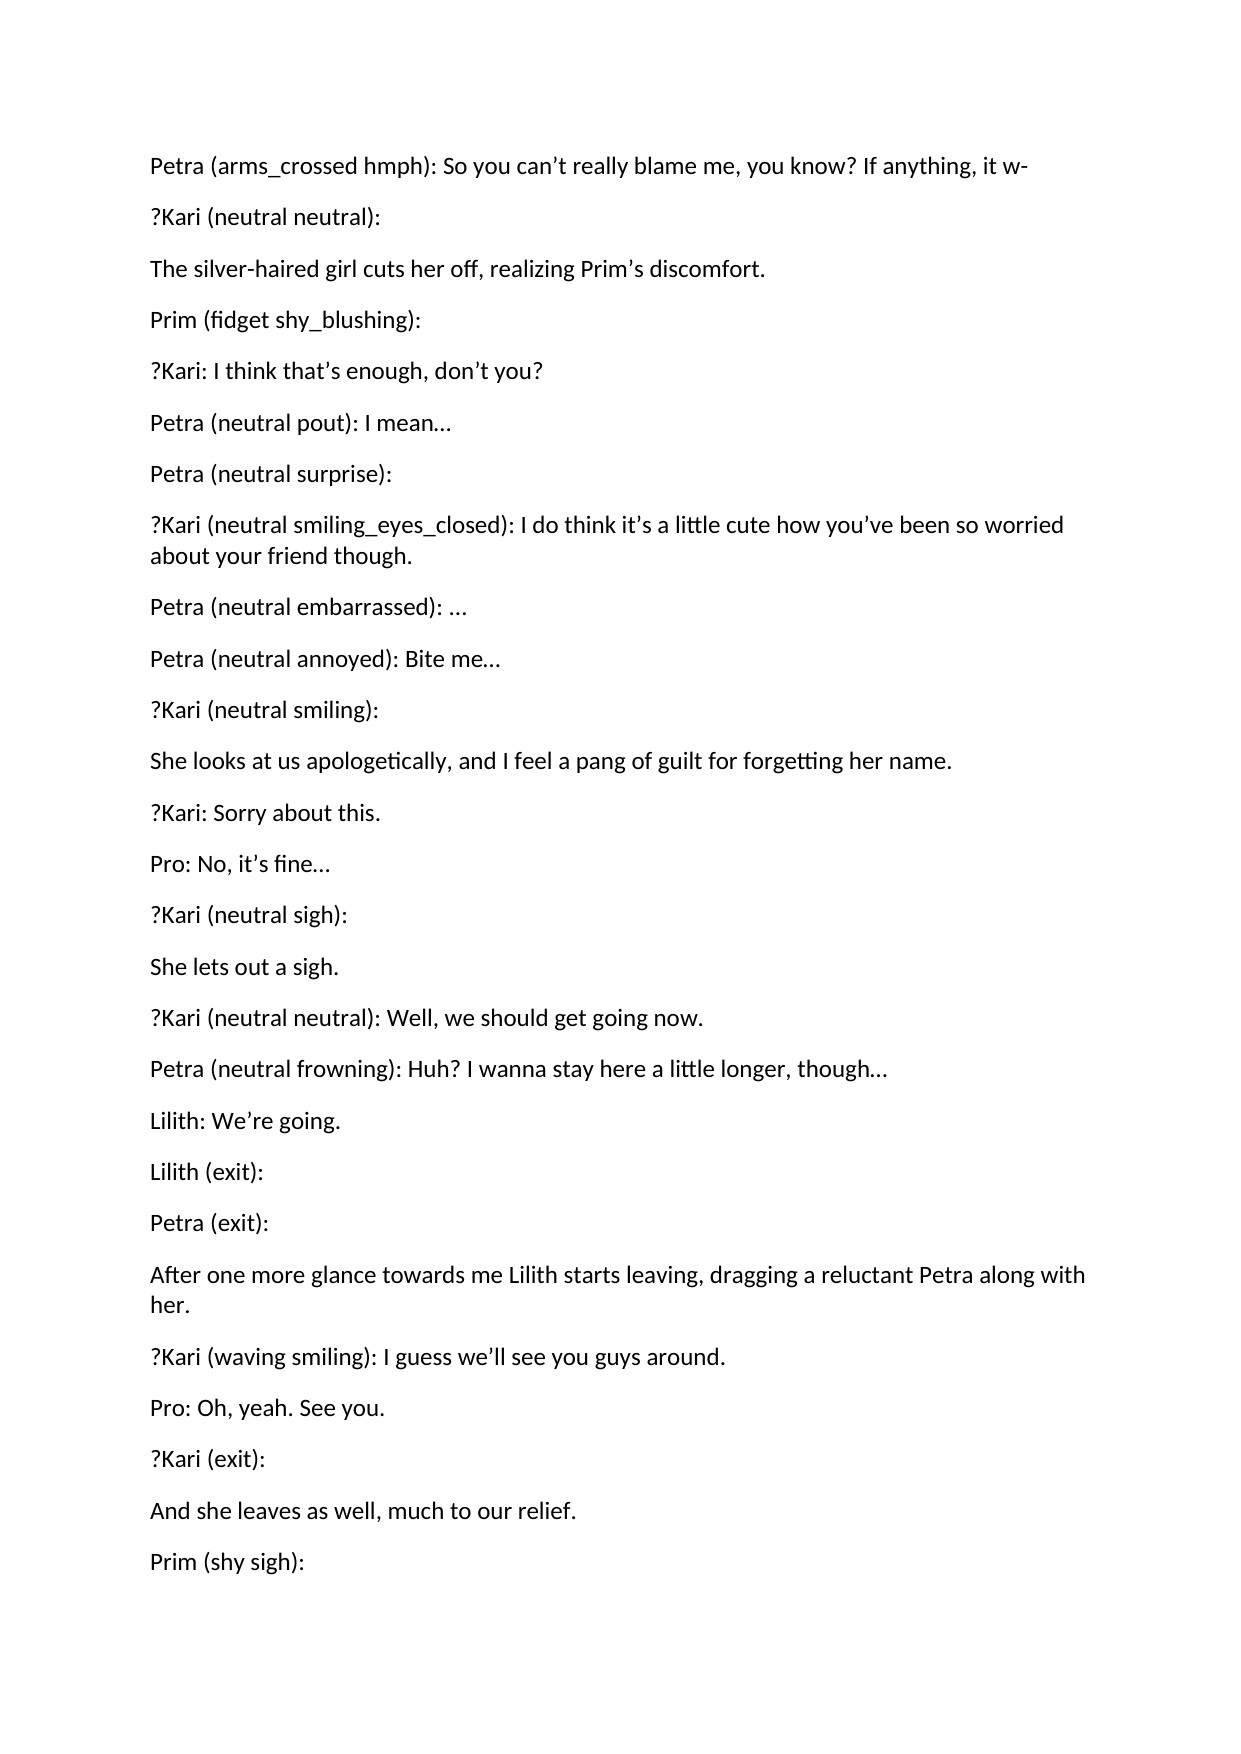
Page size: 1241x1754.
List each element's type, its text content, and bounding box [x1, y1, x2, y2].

text Petra (exit): [150, 1208, 1090, 1238]
text She lets out a sigh. [150, 951, 1090, 981]
text Lilith: We’re going. [150, 1105, 1090, 1135]
text Petra (neutral embarrassed): ... [150, 591, 1090, 622]
text The silver-haired girl cuts her off, realizing Prim’s discomfort. [150, 253, 1090, 283]
text ?Kari (neutral smiling_eyes_closed): I do think it’s a little cute how you’ve been so worried about your friend though. [150, 509, 1090, 571]
text Petra (neutral frowning): Huh? I wanna stay here a little longer, though… [150, 1053, 1090, 1084]
text After one more glance towards me Lilith starts leaving, dragging a reluctant Petra along with her. [150, 1259, 1090, 1320]
text She looks at us apologetically, and I feel a pang of guilt for forgetting her name. [150, 745, 1090, 776]
text ?Kari (waving smiling): I guess we’ll see you guys around. [150, 1341, 1090, 1371]
text Lilith (exit): [150, 1156, 1090, 1187]
text Prim (fidget shy_blushing): [150, 304, 1090, 334]
text Pro: No, it’s fine… [150, 848, 1090, 879]
text ?Kari (neutral smiling): [150, 694, 1090, 724]
text ?Kari: Sorry about this. [150, 797, 1090, 827]
text Petra (neutral annoyed): Bite me… [150, 643, 1090, 673]
text Pro: Oh, yeah. See you. [150, 1392, 1090, 1423]
text Petra (neutral surprise): [150, 458, 1090, 489]
text ?Kari (neutral neutral): Well, we should get going now. [150, 1002, 1090, 1033]
text ?Kari (neutral sigh): [150, 899, 1090, 930]
text Petra (neutral pout): I mean… [150, 407, 1090, 437]
text ?Kari: I think that’s enough, don’t you? [150, 355, 1090, 386]
text Petra (arms_crossed hmph): So you can’t really blame me, you know? If anything, it w- [150, 150, 1090, 181]
text ?Kari (exit): [150, 1443, 1090, 1474]
text Prim (shy sigh): [150, 1546, 1090, 1577]
text ?Kari (neutral neutral): [150, 201, 1090, 232]
text And she leaves as well, much to our relief. [150, 1495, 1090, 1525]
